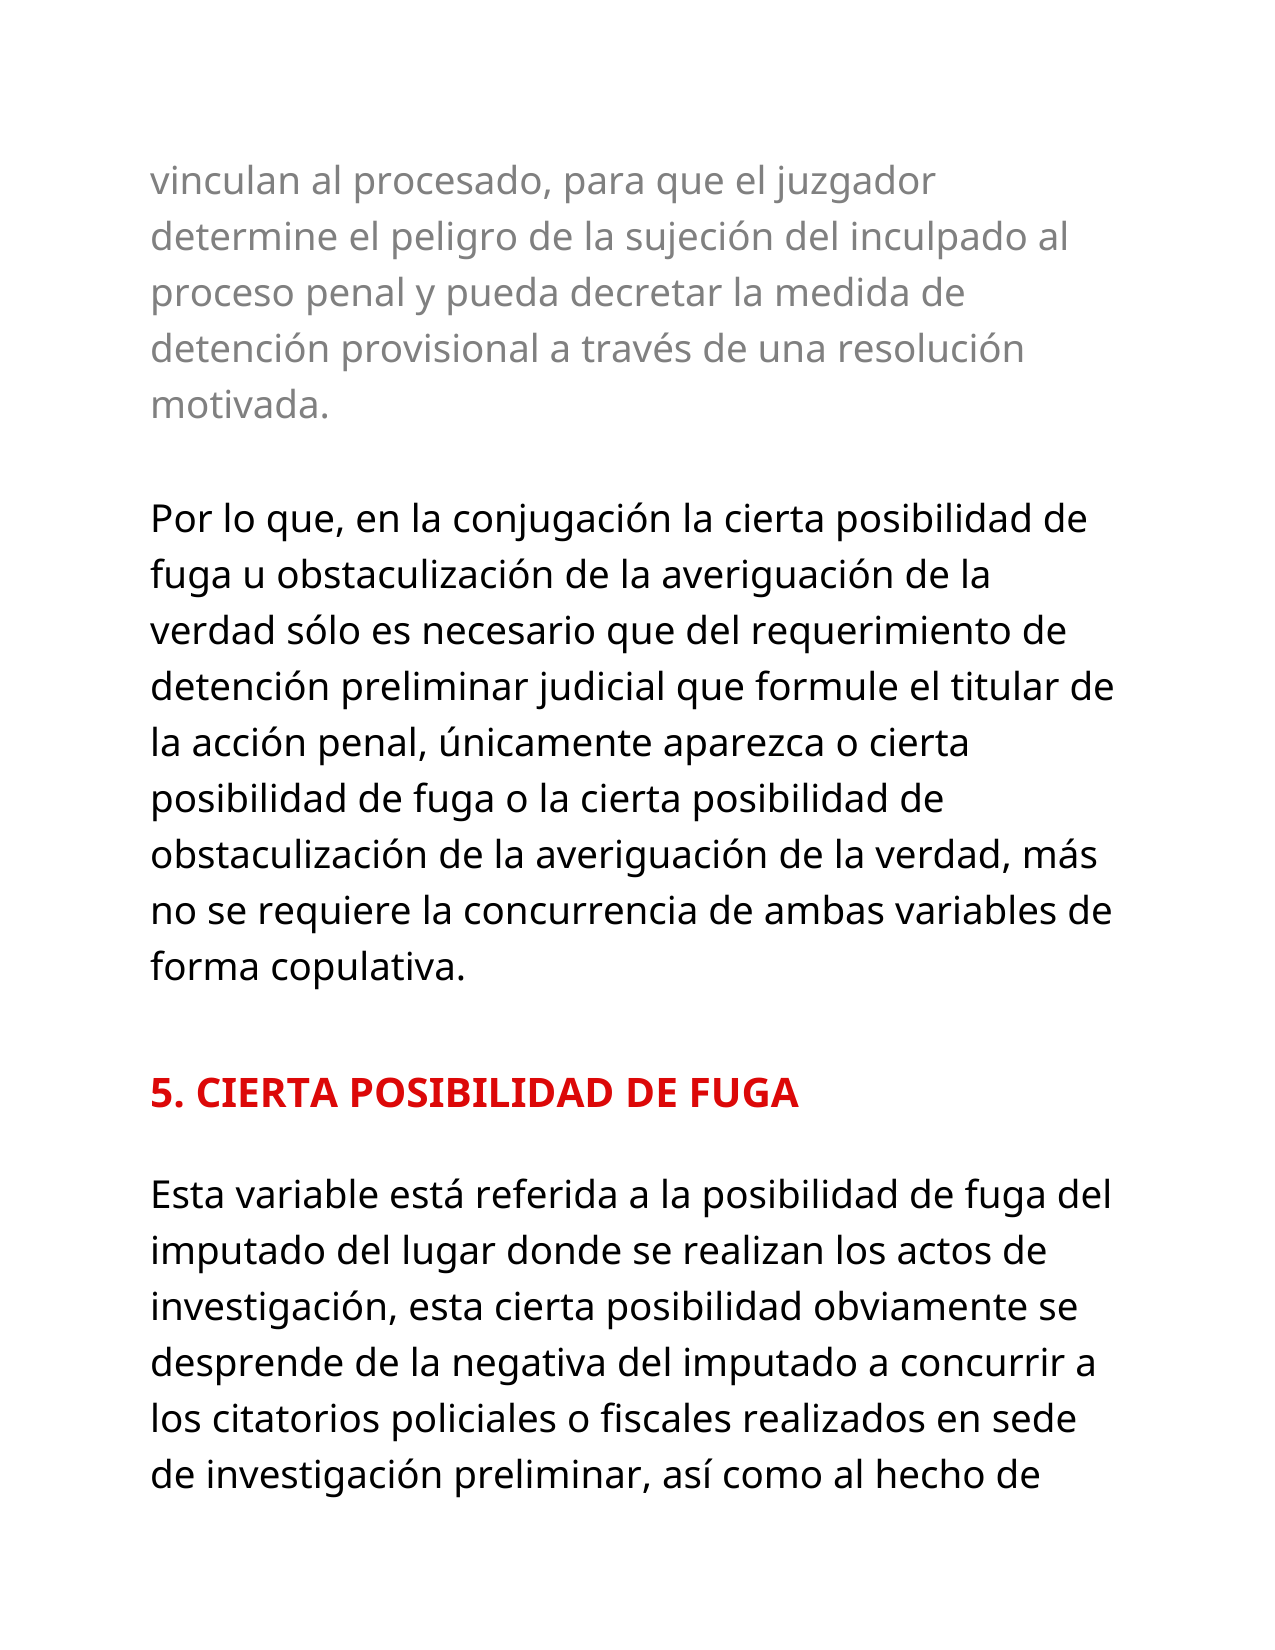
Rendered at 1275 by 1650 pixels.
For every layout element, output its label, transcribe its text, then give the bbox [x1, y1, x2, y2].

subtitle 5. CIERTA POSIBILIDAD DE FUGA [150, 1058, 1125, 1119]
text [150, 1164, 1125, 1499]
text Por lo que, en la conjugación la cierta posibilidad de fuga u obstaculización de la averiguación de la verdad sólo es necesario que del requerimiento de detención preliminar judicial que formule el titular de la acción penal, únicamente aparezca o cierta posibilidad de fuga o la cierta posibilidad de obstaculización de la averiguación de la verdad, más no se requiere la concurrencia de ambas variables de forma copulativa. [150, 488, 1125, 991]
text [150, 150, 1125, 430]
